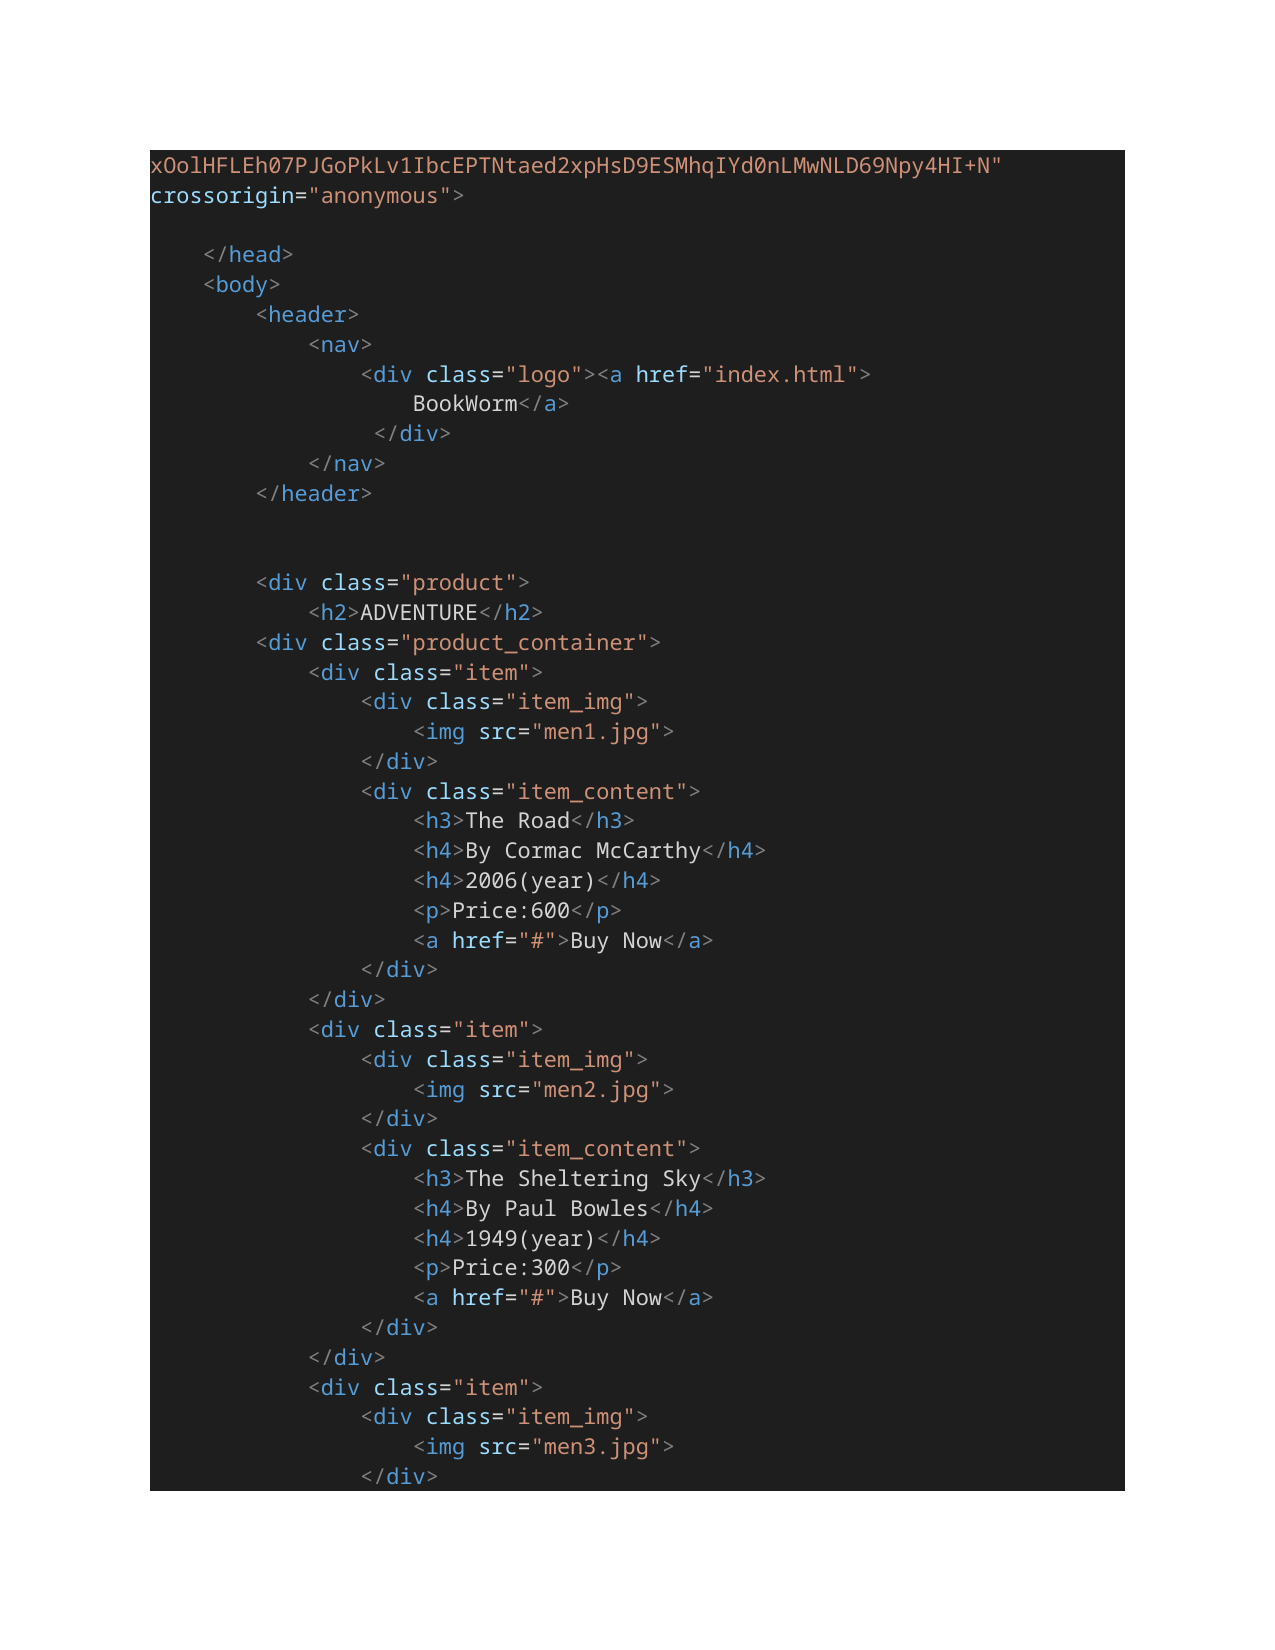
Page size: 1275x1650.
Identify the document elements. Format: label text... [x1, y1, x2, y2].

text <h3>The Road</h3> [150, 805, 1125, 835]
text <div class="item"> [150, 1014, 1125, 1044]
text <h4>2006(year)</h4> [150, 865, 1125, 895]
text </div> [150, 984, 1125, 1014]
text <h4>By Cormac McCarthy</h4> [150, 835, 1125, 865]
text </div> [150, 1103, 1125, 1133]
text <p>Price:600</p> [150, 895, 1125, 924]
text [150, 150, 1125, 209]
text </div> [150, 418, 1125, 448]
text <a href="#">Buy Now</a> [150, 1282, 1125, 1312]
text <div class="item_content"> [150, 1133, 1125, 1163]
text </div> [150, 1312, 1125, 1342]
text <div class="item_img"> [150, 1401, 1125, 1431]
text <h3>The Sheltering Sky</h3> [150, 1163, 1125, 1193]
text </div> [150, 1342, 1125, 1371]
text <img src="men1.jpg"> [150, 716, 1125, 746]
text </div> [150, 746, 1125, 776]
text <div class="item"> [150, 656, 1125, 686]
text <a href="#">Buy Now</a> [150, 924, 1125, 954]
text <header> [150, 299, 1125, 329]
text <p>Price:300</p> [150, 1252, 1125, 1282]
text <h4>1949(year)</h4> [150, 1222, 1125, 1252]
text </head> [150, 239, 1125, 269]
text <div class="item_img"> [150, 686, 1125, 716]
text <img src="men3.jpg"> [150, 1431, 1125, 1461]
text <img src="men2.jpg"> [150, 1073, 1125, 1103]
text <div class="product"> [150, 567, 1125, 597]
text <h2>ADVENTURE</h2> [150, 597, 1125, 627]
text <div class="item"> [150, 1371, 1125, 1401]
text <div class="logo"><a href="index.html"> [150, 358, 1125, 388]
text </nav> [150, 448, 1125, 478]
text </div> [150, 954, 1125, 984]
text <div class="item_content"> [150, 776, 1125, 805]
text <nav> [150, 329, 1125, 358]
text <div class="item_img"> [150, 1044, 1125, 1073]
text BookWorm</a> [150, 388, 1125, 418]
text </header> [150, 478, 1125, 507]
text <div class="product_container"> [150, 627, 1125, 656]
text <h4>By Paul Bowles</h4> [150, 1193, 1125, 1222]
text <body> [150, 269, 1125, 299]
text </div> [150, 1461, 1125, 1491]
